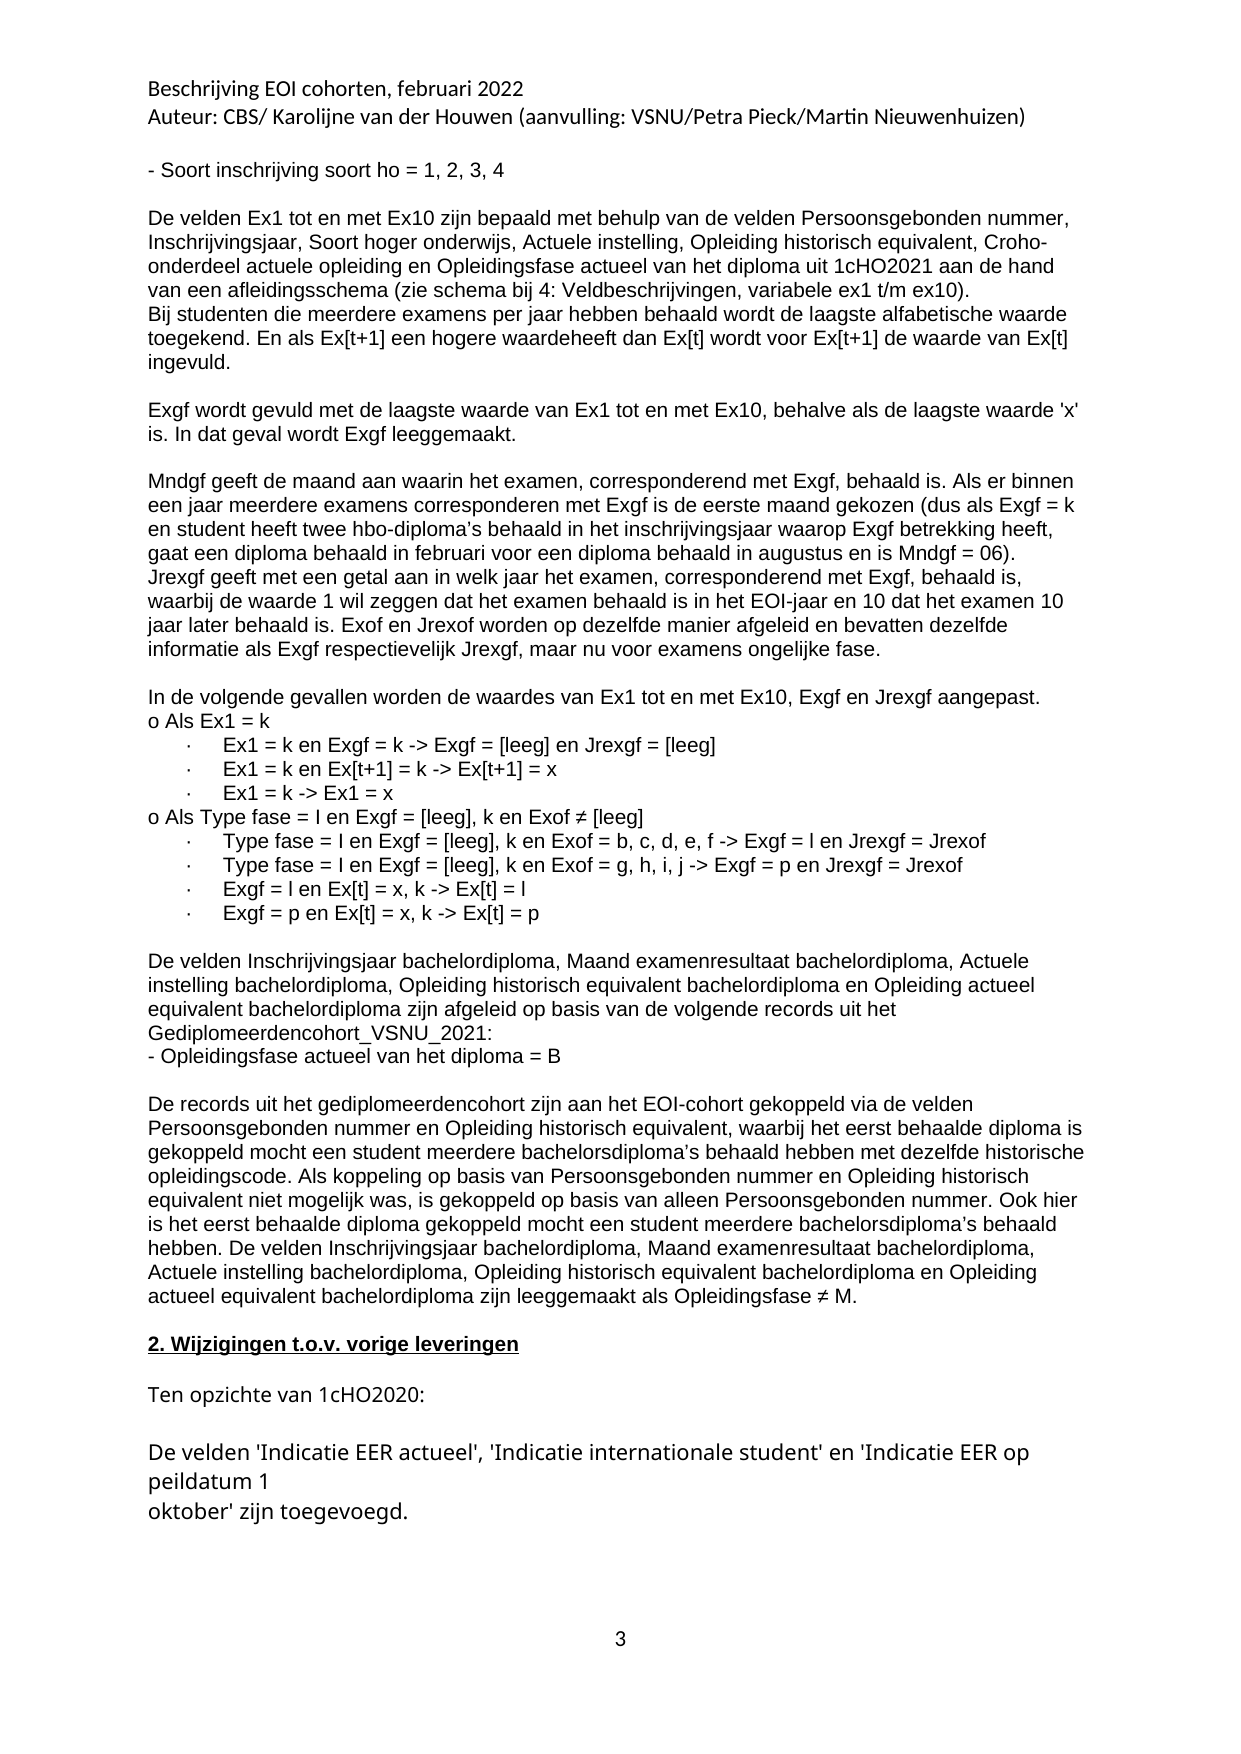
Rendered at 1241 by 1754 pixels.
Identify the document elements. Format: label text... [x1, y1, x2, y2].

text oktober' zijn toegevoegd. [148, 1496, 1093, 1526]
text De velden Inschrijvingsjaar bachelordiploma, Maand examenresultaat bachelordiploma, Actuele instelling bachelordiploma, Opleiding historisch equivalent bachelordiploma en Opleiding actueel equivalent bachelordiploma zijn afgeleid op basis van de volgende records uit het [148, 948, 1093, 1020]
list Exgf = p en Ex[t] = x, k -> Ex[t] = p [185, 901, 1093, 924]
list Ex1 = k -> Ex1 = x [185, 781, 1093, 805]
text Bij studenten die meerdere examens per jaar hebben behaald wordt de laagste alfabetische waarde toegekend. En als Ex[t+1] een hogere waardeheeft dan Ex[t] wordt voor Ex[t+1] de waarde van Ex[t] ingevuld. [148, 302, 1093, 373]
text In de volgende gevallen worden de waardes van Ex1 tot en met Ex10, Exgf en Jrexgf aangepast. [148, 685, 1093, 709]
text Exgf wordt gevuld met de laagste waarde van Ex1 tot en met Ex10, behalve als de laagste waarde 'x' is. In dat geval wordt Exgf leeggemaakt. [148, 397, 1093, 445]
list Exgf = l en Ex[t] = x, k -> Ex[t] = l [185, 877, 1093, 901]
text o Als Type fase = I en Exgf = [leeg], k en Exof ≠ [leeg] [148, 805, 1093, 829]
text Inschrijvingsjaar, Soort hoger onderwijs, Actuele instelling, Opleiding historisch equivalent, Croho-onderdeel actuele opleiding en Opleidingsfase actueel van het diploma uit 1cHO2021 aan de hand van een afleidingsschema (zie schema bij 4: Veldbeschrijvingen, variabele ex1 t/m ex10). [148, 230, 1093, 302]
text De velden Ex1 tot en met Ex10 zijn bepaald met behulp van de velden Persoonsgebonden nummer, [148, 206, 1093, 230]
text De records uit het gediplomeerdencohort zijn aan het EOI-cohort gekoppeld via de velden [148, 1092, 1093, 1116]
text Gediplomeerdencohort_VSNU_2021: [148, 1020, 1093, 1044]
list Type fase = I en Exgf = [leeg], k en Exof = g, h, i, j -> Exgf = p en Jrexgf = Jrexof [185, 853, 1093, 877]
text o Als Ex1 = k [148, 709, 1093, 733]
list Ex1 = k en Exgf = k -> Exgf = [leeg] en Jrexgf = [leeg] [185, 733, 1093, 757]
text 2. Wijzigingen t.o.v. vorige leveringen [148, 1332, 1093, 1356]
text - Soort inschrijving soort ho = 1, 2, 3, 4 [148, 158, 1093, 182]
list Type fase = I en Exgf = [leeg], k en Exof = b, c, d, e, f -> Exgf = l en Jrexgf = Jrexof [185, 829, 1093, 853]
text De velden 'Indicatie EER actueel', 'Indicatie internationale student' en 'Indicatie EER op peildatum 1 [148, 1437, 1093, 1496]
text - Opleidingsfase actueel van het diploma = B [148, 1044, 1093, 1068]
text Jrexgf geeft met een getal aan in welk jaar het examen, corresponderend met Exgf, behaald is, waarbij de waarde 1 wil zeggen dat het examen behaald is in het EOI-jaar en 10 dat het examen 10 jaar later behaald is. Exof en Jrexof worden op dezelfde manier afgeleid en bevatten dezelfde informatie als Exgf respectievelijk Jrexgf, maar nu voor examens ongelijke fase. [148, 565, 1093, 661]
text Ten opzichte van 1cHO2020: [148, 1380, 1093, 1408]
list Ex1 = k en Ex[t+1] = k -> Ex[t+1] = x [185, 757, 1093, 781]
text Mndgf geeft de maand aan waarin het examen, corresponderend met Exgf, behaald is. Als er binnen een jaar meerdere examens corresponderen met Exgf is de eerste maand gekozen (dus als Exgf = k en student heeft twee hbo-diploma’s behaald in het inschrijvingsjaar waarop Exgf betrekking heeft, gaat een diploma behaald in februari voor een diploma behaald in augustus en is Mndgf = 06). [148, 469, 1093, 565]
text Persoonsgebonden nummer en Opleiding historisch equivalent, waarbij het eerst behaalde diploma is gekoppeld mocht een student meerdere bachelorsdiploma’s behaald hebben met dezelfde historische opleidingscode. Als koppeling op basis van Persoonsgebonden nummer en Opleiding historisch equivalent niet mogelijk was, is gekoppeld op basis van alleen Persoonsgebonden nummer. Ook hier is het eerst behaalde diploma gekoppeld mocht een student meerdere bachelorsdiploma’s behaald hebben. De velden Inschrijvingsjaar bachelordiploma, Maand examenresultaat bachelordiploma, Actuele instelling bachelordiploma, Opleiding historisch equivalent bachelordiploma en Opleiding actueel equivalent bachelordiploma zijn leeggemaakt als Opleidingsfase ≠ M. [148, 1116, 1093, 1308]
